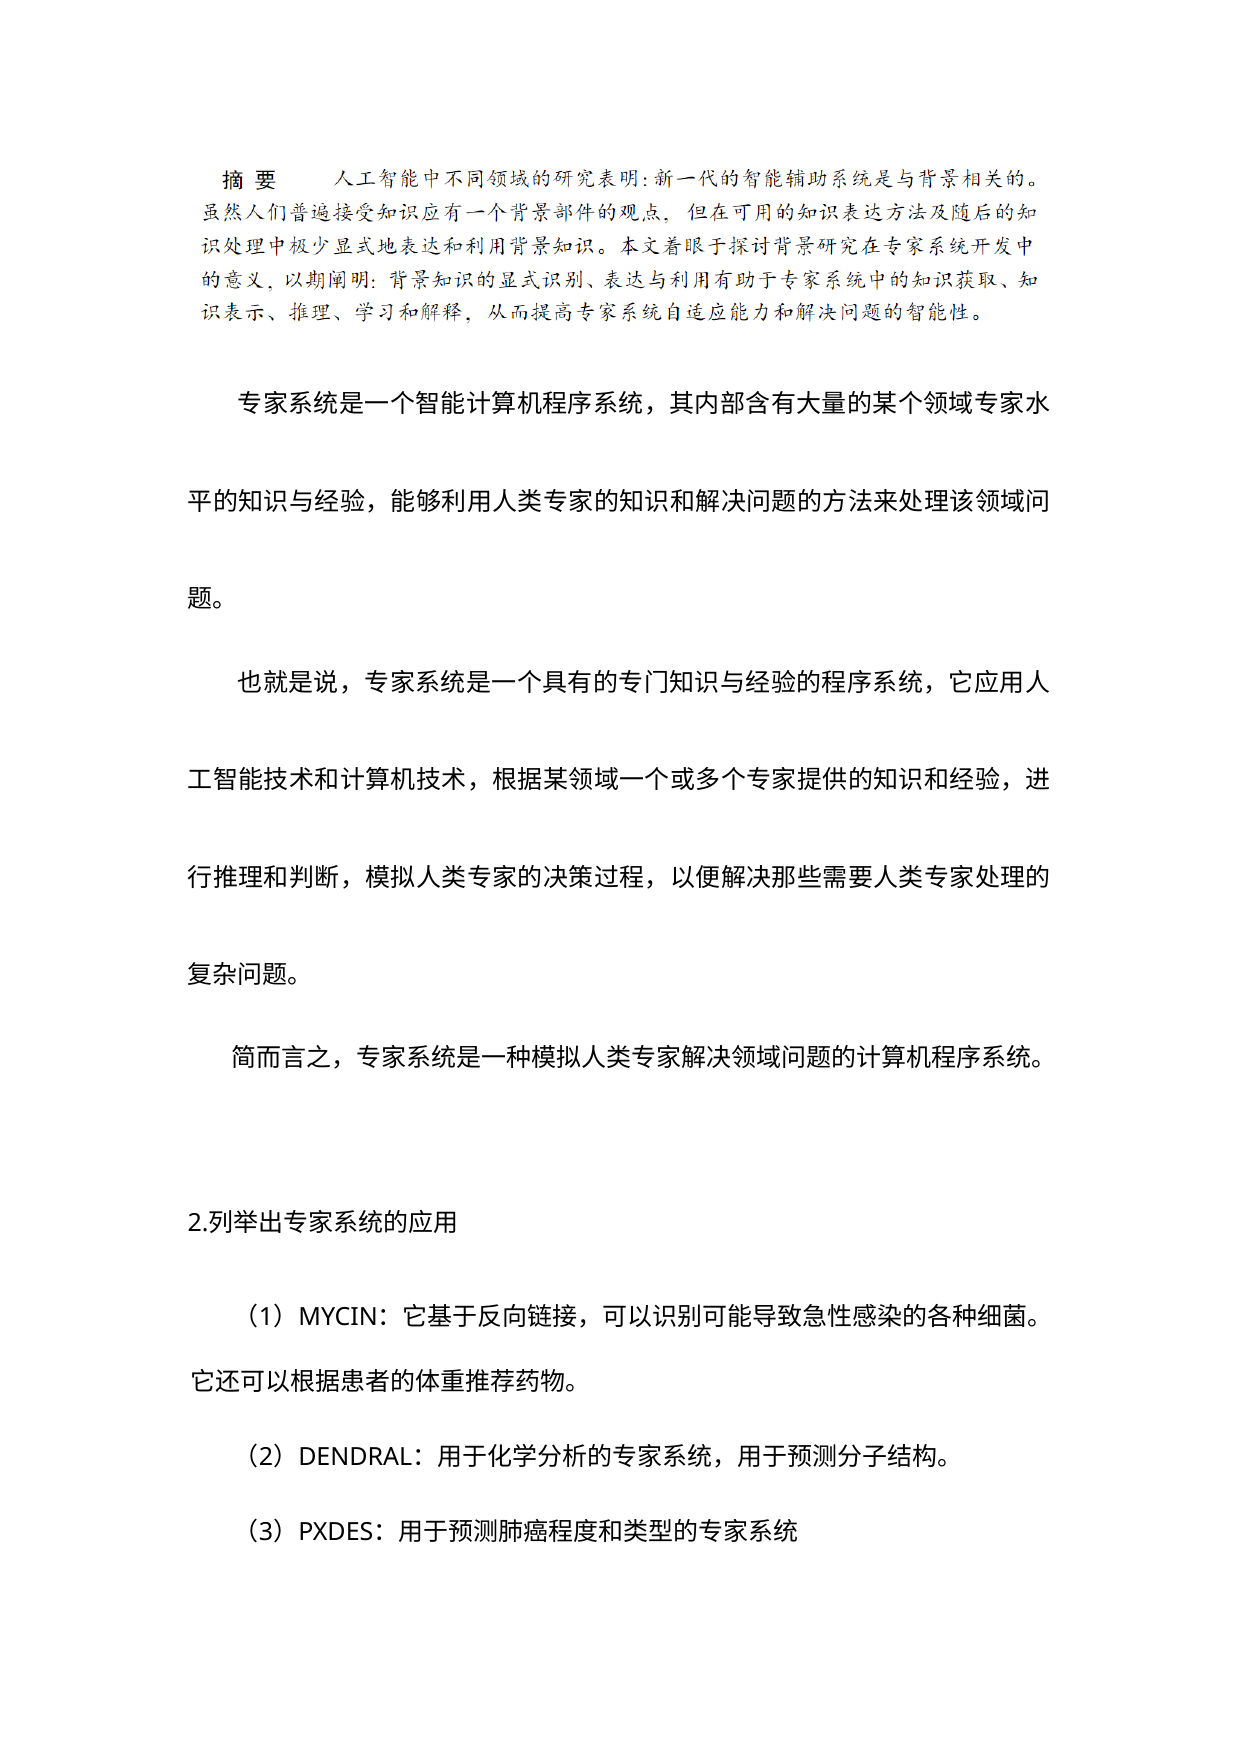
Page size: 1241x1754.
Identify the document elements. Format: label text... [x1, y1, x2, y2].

text 专家系统是一个智能计算机程序系统，其内部含有大量的某个领域专家水平的知识与经验，能够利用人类专家的知识和解决问题的方法来处理该领域问题。 [187, 369, 1053, 629]
list （2）DENDRAL：用于化学分析的专家系统，用于预测分子结构。 [190, 1422, 1053, 1487]
picture [187, 162, 1052, 330]
list （3）PXDES：用于预测肺癌程度和类型的专家系统 [190, 1497, 1053, 1562]
text 2.列举出专家系统的应用 [187, 1188, 1053, 1253]
text 也就是说，专家系统是一个具有的专门知识与经验的程序系统，它应用人工智能技术和计算机技术，根据某领域一个或多个专家提供的知识和经验，进行推理和判断，模拟人类专家的决策过程，以便解决那些需要人类专家处理的复杂问题。 [187, 648, 1053, 1005]
list （1）MYCIN：它基于反向链接，可以识别可能导致急性感染的各种细菌。它还可以根据患者的体重推荐药物。 [190, 1282, 1053, 1412]
text 简而言之，专家系统是一种模拟人类专家解决领域问题的计算机程序系统。 [187, 1023, 1053, 1088]
